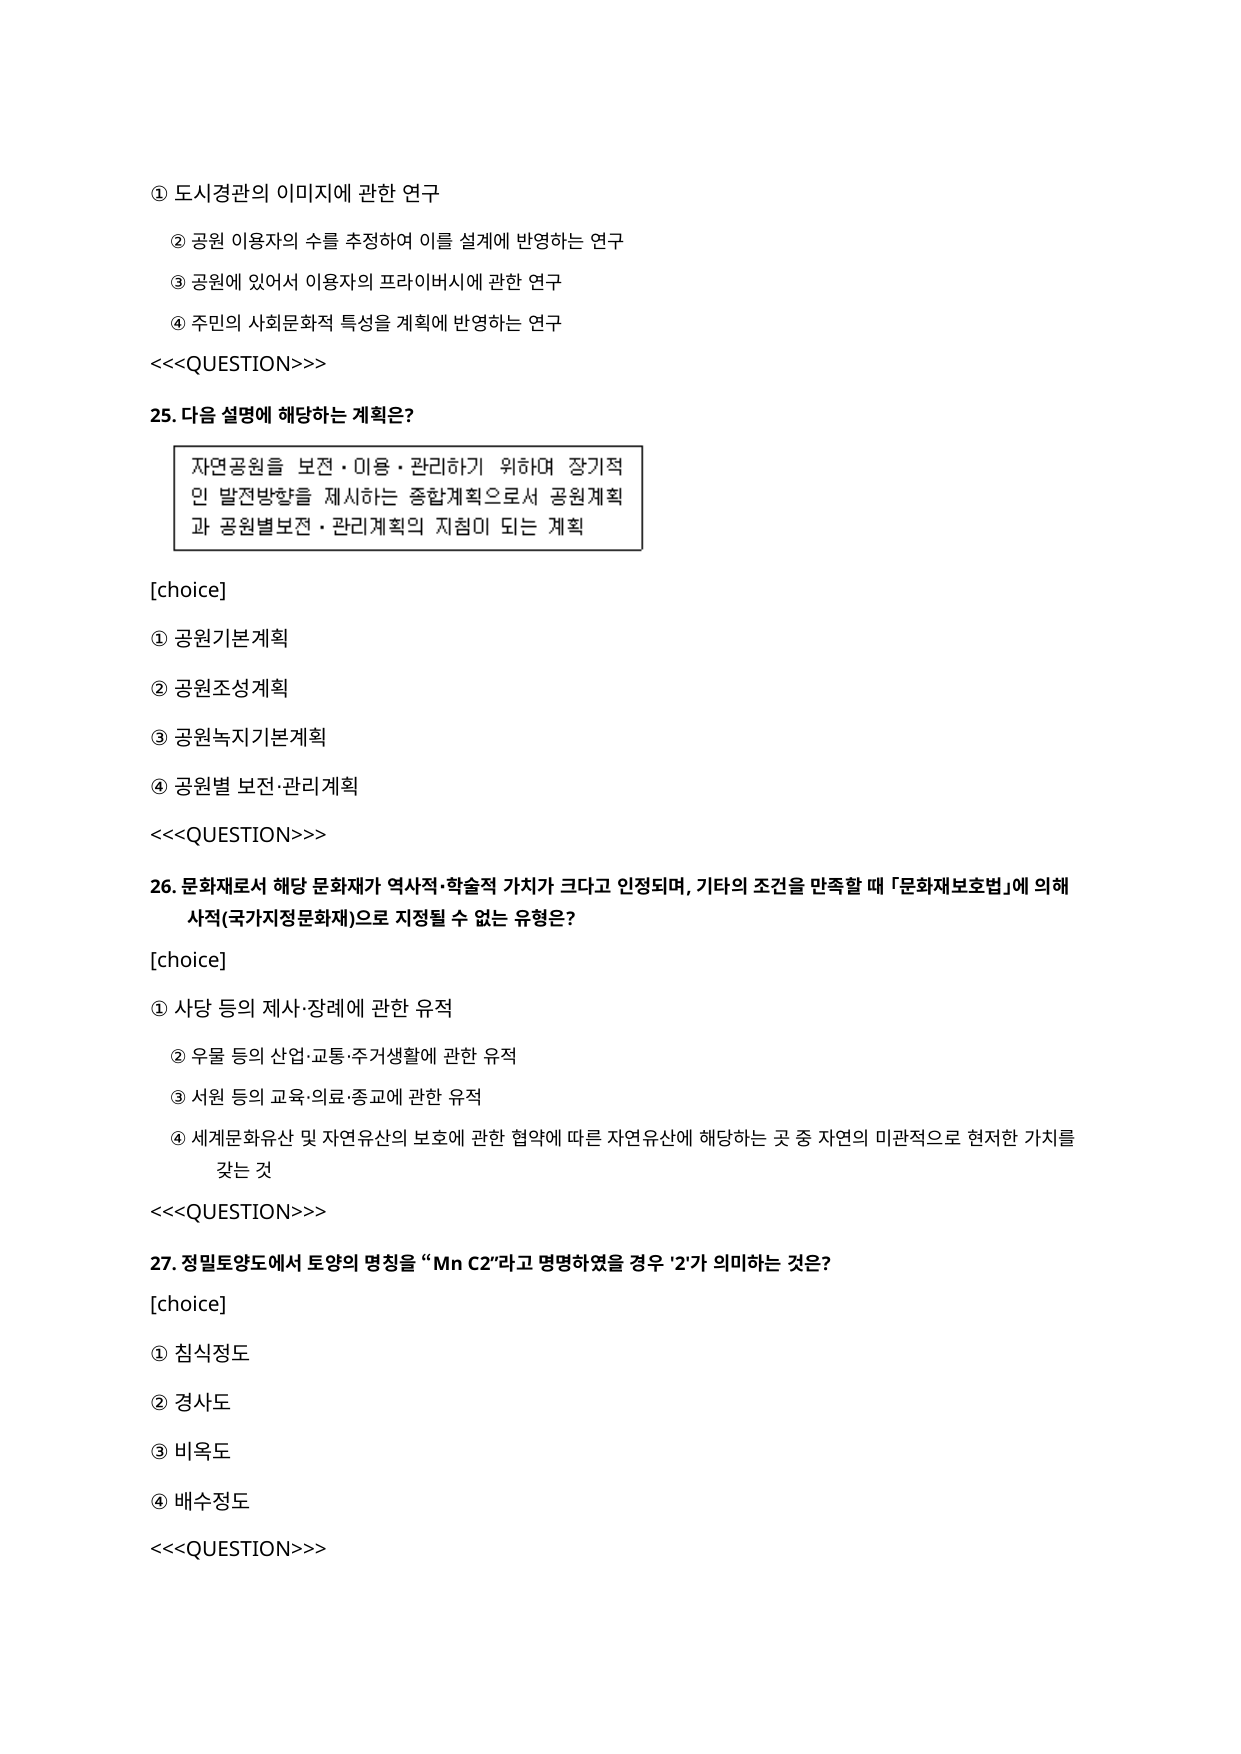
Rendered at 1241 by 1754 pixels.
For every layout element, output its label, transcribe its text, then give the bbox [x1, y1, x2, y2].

text ① 사당 등의 제사⋅장례에 관한 유적 [150, 992, 1090, 1023]
text <<<QUESTION>>> [150, 349, 1090, 378]
text ③ 공원에 있어서 이용자의 프라이버시에 관한 연구 [150, 267, 1090, 295]
text ③ 비옥도 [150, 1436, 1090, 1466]
text ③ 공원녹지기본계획 [150, 721, 1090, 752]
text ② 우물 등의 산업⋅교통⋅주거생활에 관한 유적 [150, 1042, 1090, 1069]
text <<<QUESTION>>> [150, 1534, 1090, 1563]
text ② 공원조성계획 [150, 672, 1090, 702]
text ① 침식정도 [150, 1337, 1090, 1367]
text ④ 배수정도 [150, 1485, 1090, 1515]
picture [169, 441, 648, 556]
text ① 도시경관의 이미지에 관한 연구 [150, 177, 1090, 207]
text 27. 정밀토양도에서 토양의 명칭을 “Mn C2”라고 명명하였을 경우 '2'가 의미하는 것은? [150, 1248, 1090, 1276]
text ④ 공원별 보전⋅관리계획 [150, 771, 1090, 801]
text [choice] [150, 945, 1090, 973]
text ② 공원 이용자의 수를 추정하여 이를 설계에 반영하는 연구 [150, 227, 1090, 254]
text [choice] [150, 575, 1090, 604]
text ④ 주민의 사회문화적 특성을 계획에 반영하는 연구 [150, 308, 1090, 336]
text <<<QUESTION>>> [150, 1197, 1090, 1226]
text ② 경사도 [150, 1386, 1090, 1416]
text [choice] [150, 1289, 1090, 1318]
text ④ 세계문화유산 및 자연유산의 보호에 관한 협약에 따른 자연유산에 해당하는 곳 중 자연의 미관적으로 현저한 가치를 갖는 것 [150, 1123, 1090, 1183]
text 25. 다음 설명에 해당하는 계획은? [150, 401, 1090, 428]
text ③ 서원 등의 교육⋅의료⋅종교에 관한 유적 [150, 1083, 1090, 1110]
text <<<QUESTION>>> [150, 820, 1090, 848]
text 26. 문화재로서 해당 문화재가 역사적⋅학술적 가치가 크다고 인정되며, 기타의 조건을 만족할 때 ｢문화재보호법｣에 의해 사적(국가지정문화재)으로 지정될 수 없는 유형은? [150, 871, 1090, 931]
text ① 공원기본계획 [150, 622, 1090, 653]
